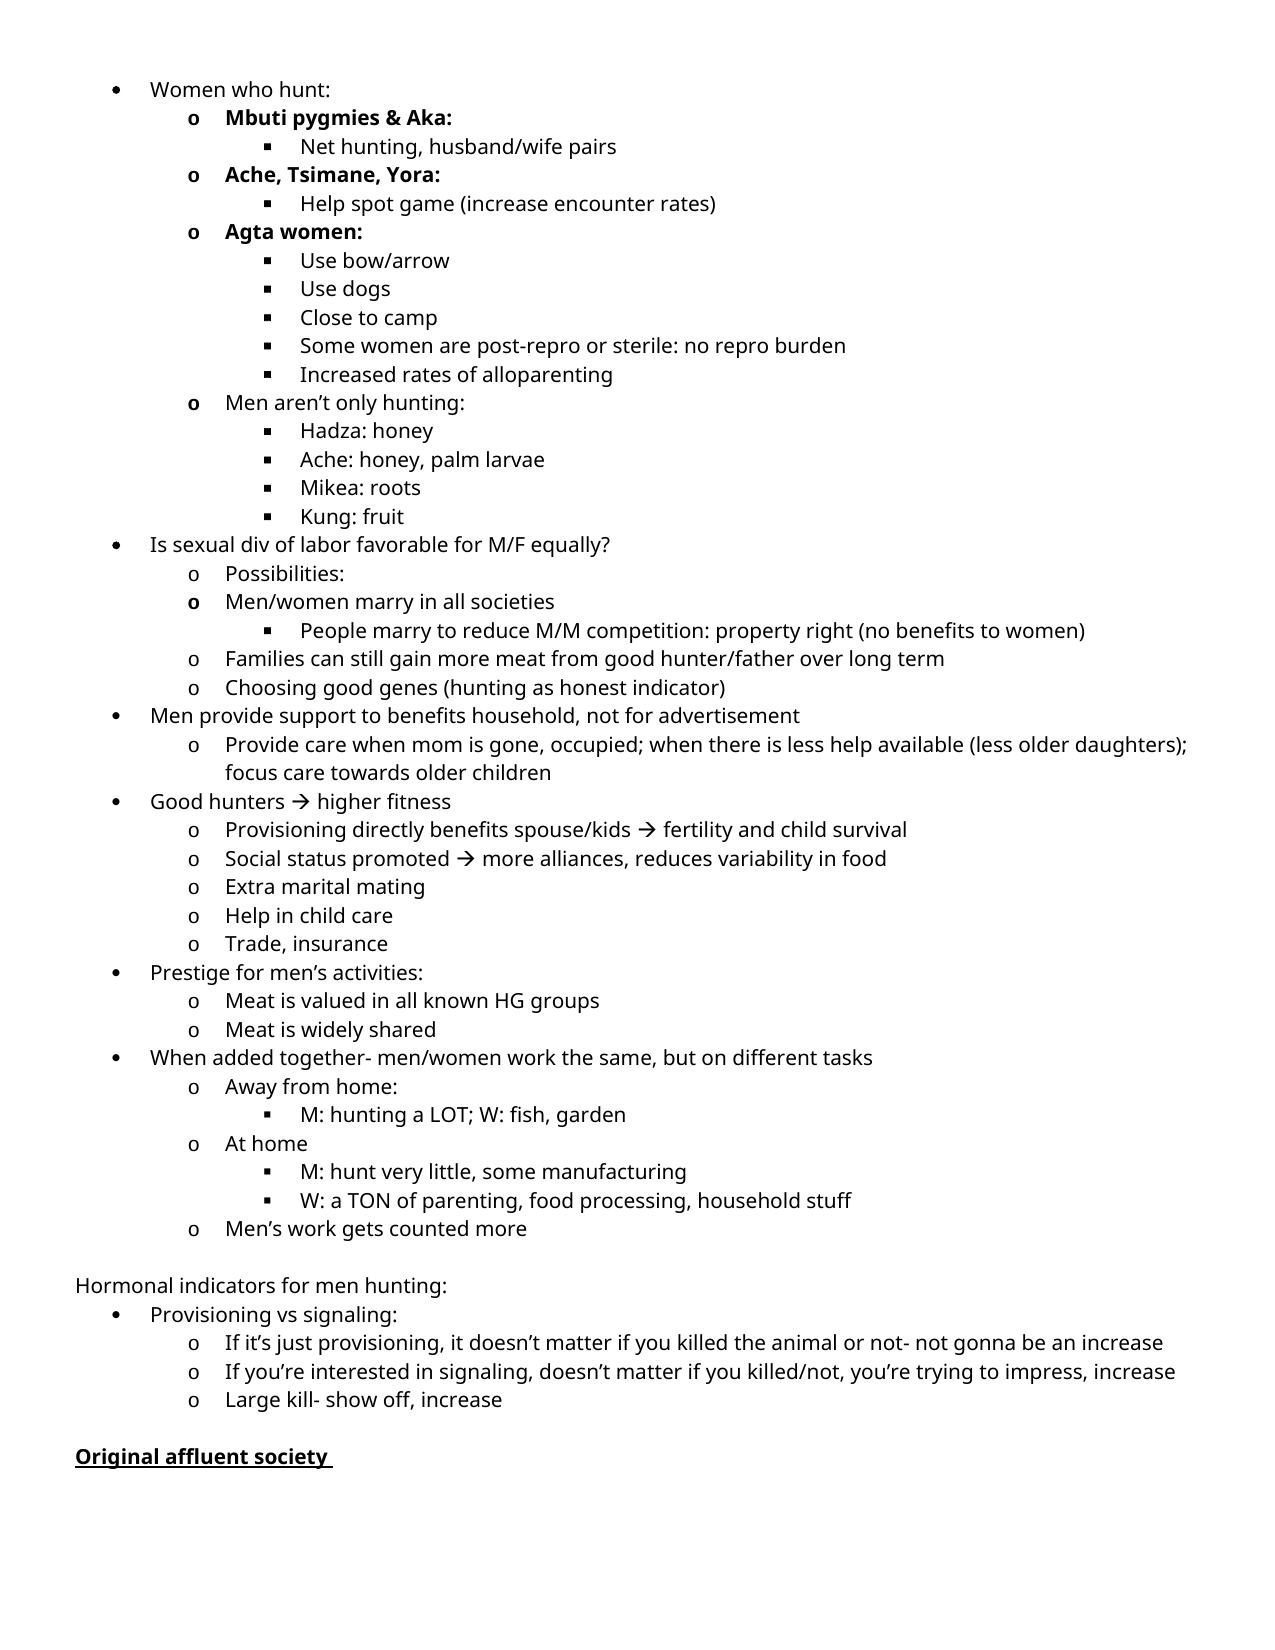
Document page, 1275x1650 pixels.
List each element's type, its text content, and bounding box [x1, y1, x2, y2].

list Prestige for men’s activities: [112, 958, 1200, 986]
list Extra marital mating [187, 872, 1200, 901]
list Help in child care [187, 901, 1200, 929]
list Use bow/arrow [262, 246, 1200, 274]
list Men/women marry in all societies [187, 587, 1200, 616]
list Is sexual div of labor favorable for M/F equally? [112, 530, 1200, 559]
list Away from home: [187, 1072, 1200, 1101]
list Women who hunt: [112, 75, 1200, 103]
list Mikea: roots [262, 473, 1200, 502]
list Choosing good genes (hunting as honest indicator) [187, 673, 1200, 701]
list Trade, insurance [187, 929, 1200, 958]
list Hadza: honey [262, 417, 1200, 445]
list Good hunters higher fitness [112, 787, 1200, 815]
list Some women are post-repro or sterile: no repro burden [262, 331, 1200, 360]
list If it’s just provisioning, it doesn’t matter if you killed the animal or not- not gonna be an increase [187, 1328, 1200, 1357]
list W: a TON of parenting, food processing, household stuff [262, 1186, 1200, 1214]
list Meat is widely shared [187, 1015, 1200, 1043]
list Large kill- show off, increase [187, 1385, 1200, 1414]
list Men aren’t only hunting: [187, 388, 1200, 417]
list Families can still gain more meat from good hunter/father over long term [187, 644, 1200, 673]
list Men’s work gets counted more [187, 1214, 1200, 1243]
list Help spot game (increase encounter rates) [262, 189, 1200, 217]
list Increased rates of alloparenting [262, 360, 1200, 388]
list Provisioning directly benefits spouse/kids fertility and child survival [187, 815, 1200, 844]
list Ache: honey, palm larvae [262, 445, 1200, 473]
list People marry to reduce M/M competition: property right (no benefits to women) [262, 616, 1200, 644]
list Ache, Tsimane, Yora: [187, 160, 1200, 189]
list Provide care when mom is gone, occupied; when there is less help available (less older daughters); focus care towards older children [187, 730, 1200, 787]
text Hormonal indicators for men hunting: [75, 1271, 1200, 1300]
list M: hunt very little, some manufacturing [262, 1157, 1200, 1186]
list Mbuti pygmies & Aka: [187, 103, 1200, 132]
list At home [187, 1129, 1200, 1157]
list Possibilities: [187, 559, 1200, 587]
list Kung: fruit [262, 502, 1200, 530]
list Provisioning vs signaling: [112, 1300, 1200, 1328]
list Meat is valued in all known HG groups [187, 986, 1200, 1015]
list Use dogs [262, 274, 1200, 303]
list Men provide support to benefits household, not for advertisement [112, 701, 1200, 730]
list Agta women: [187, 217, 1200, 246]
list Close to camp [262, 303, 1200, 331]
list Social status promoted more alliances, reduces variability in food [187, 844, 1200, 872]
text Original affluent society [75, 1442, 1200, 1471]
list If you’re interested in signaling, doesn’t matter if you killed/not, you’re trying to impress, increase [187, 1357, 1200, 1385]
list When added together- men/women work the same, but on different tasks [112, 1043, 1200, 1072]
list Net hunting, husband/wife pairs [262, 132, 1200, 160]
list M: hunting a LOT; W: fish, garden [262, 1101, 1200, 1129]
